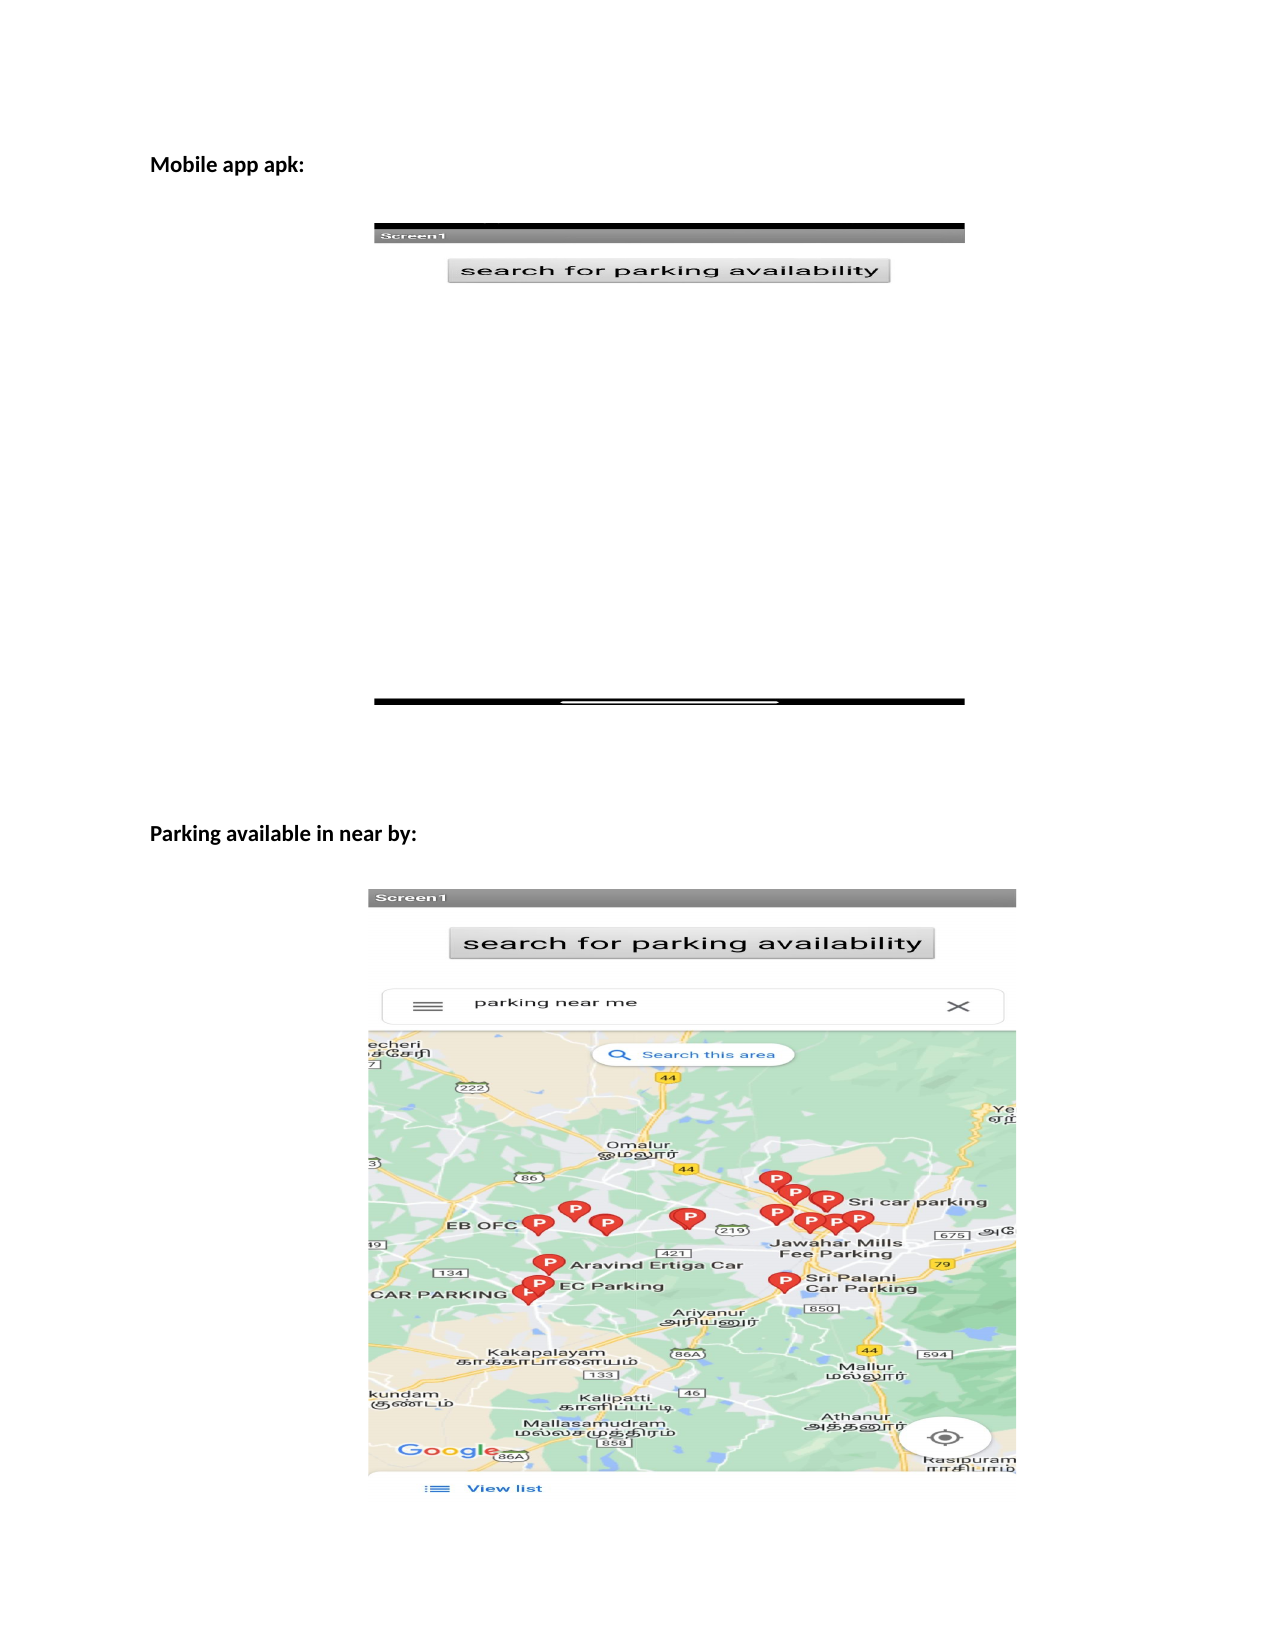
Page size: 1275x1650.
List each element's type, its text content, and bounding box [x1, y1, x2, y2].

picture [374, 223, 965, 705]
picture [368, 889, 1017, 1504]
text Parking available in near by: [150, 819, 1125, 848]
text Mobile app apk: [150, 150, 1125, 178]
